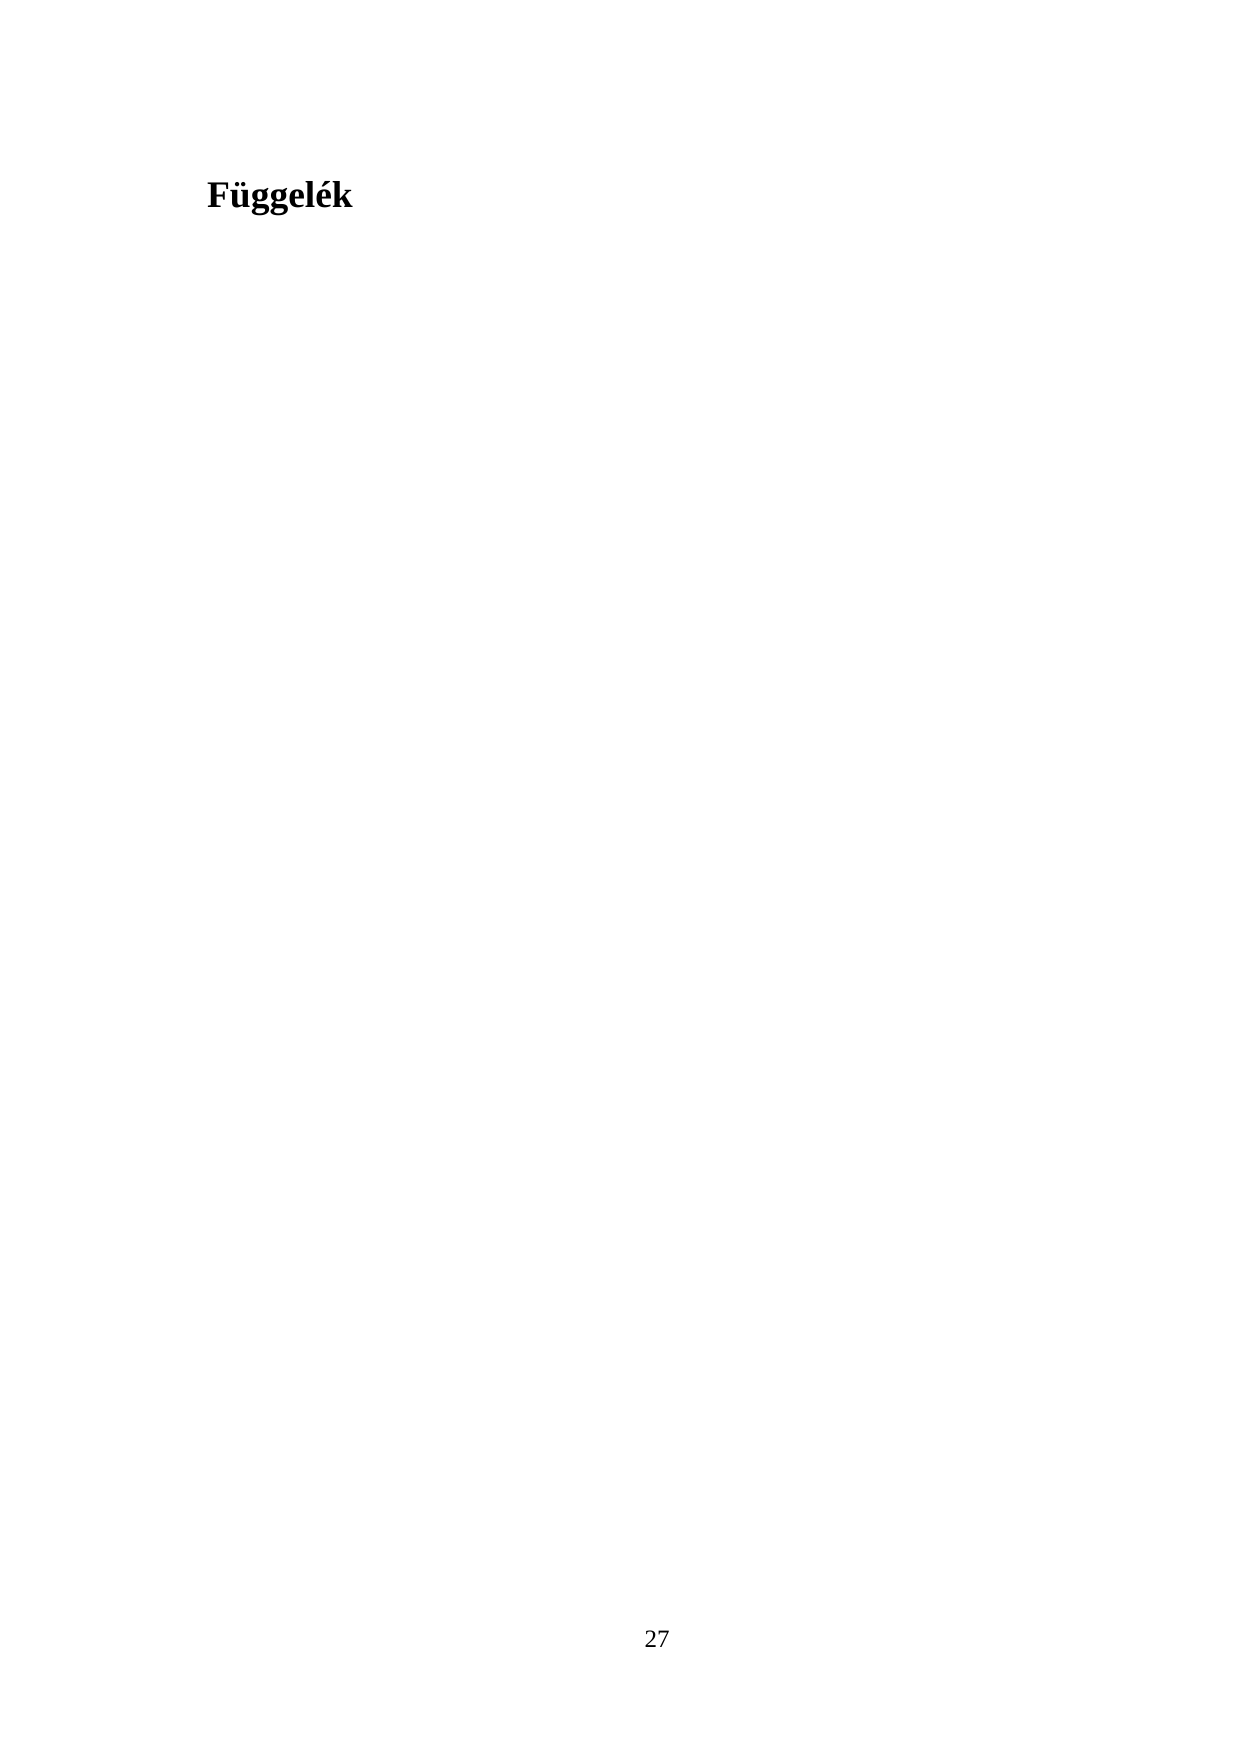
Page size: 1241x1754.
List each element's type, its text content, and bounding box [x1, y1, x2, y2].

text Függelék [207, 173, 1092, 216]
